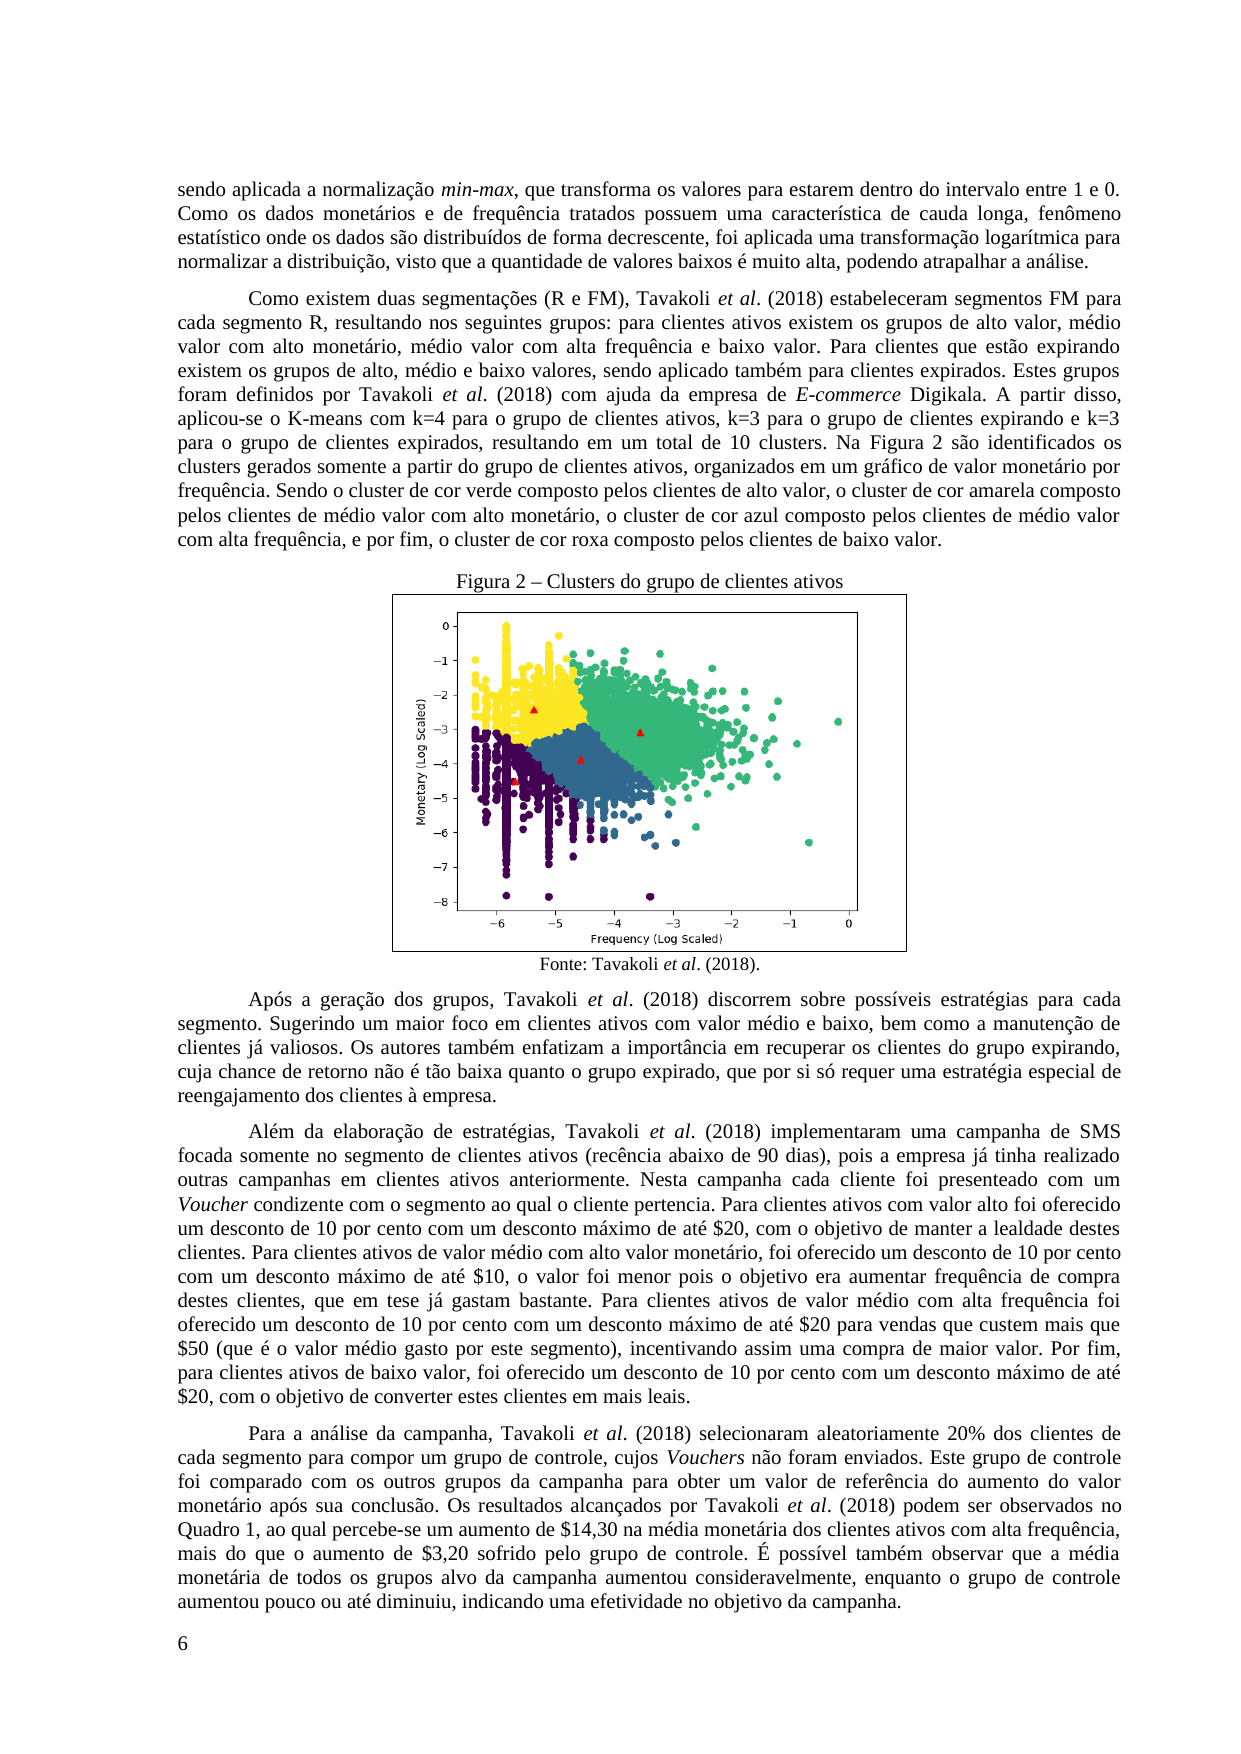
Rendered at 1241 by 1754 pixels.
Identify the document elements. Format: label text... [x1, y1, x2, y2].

text Figura 2 – Clusters do grupo de clientes ativos [177, 569, 1122, 593]
text Como existem duas segmentações (R e FM), Tavakoli et al. (2018) estabeleceram segmentos FM para cada segmento R, resultando nos seguintes grupos: para clientes ativos existem os grupos de alto valor, médio valor com alto monetário, médio valor com alta frequência e baixo valor. Para clientes que estão expirando existem os grupos de alto, médio e baixo valores, sendo aplicado também para clientes expirados. Estes grupos foram definidos por Tavakoli et al. (2018) com ajuda da empresa de E-commerce Digikala. A partir disso, aplicou-se o K-means com k=4 para o grupo de clientes ativos, k=3 para o grupo de clientes expirando e k=3 para o grupo de clientes expirados, resultando em um total de 10 clusters. Na Figura 2 são identificados os clusters gerados somente a partir do grupo de clientes ativos, organizados em um gráfico de valor monetário por frequência. Sendo o cluster de cor verde composto pelos clientes de alto valor, o cluster de cor amarela composto pelos clientes de médio valor com alto monetário, o cluster de cor azul composto pelos clientes de médio valor com alta frequência, e por fim, o cluster de cor roxa composto pelos clientes de baixo valor. [177, 286, 1122, 551]
text Após a geração dos grupos, Tavakoli et al. (2018) discorrem sobre possíveis estratégias para cada segmento. Sugerindo um maior foco em clientes ativos com valor médio e baixo, bem como a manutenção de clientes já valiosos. Os autores também enfatizam a importância em recuperar os clientes do grupo expirando, cuja chance de retorno não é tão baixa quanto o grupo expirado, que por si só requer uma estratégia especial de reengajamento dos clientes à empresa. [177, 986, 1122, 1107]
text Fonte: Tavakoli et al. (2018). [177, 952, 1122, 974]
text Para a análise da campanha, Tavakoli et al. (2018) selecionaram aleatoriamente 20% dos clientes de cada segmento para compor um grupo de controle, cujos Vouchers não foram enviados. Este grupo de controle foi comparado com os outros grupos da campanha para obter um valor de referência do aumento do valor monetário após sua conclusão. Os resultados alcançados por Tavakoli et al. (2018) podem ser observados no Quadro 1, ao qual percebe-se um aumento de $14,30 na média monetária dos clientes ativos com alta frequência, mais do que o aumento de $3,20 sofrido pelo grupo de controle. É possível também observar que a média monetária de todos os grupos alvo da campanha aumentou consideravelmente, enquanto o grupo de controle aumentou pouco ou até diminuiu, indicando uma efetividade no objetivo da campanha. [177, 1421, 1122, 1613]
text Além da elaboração de estratégias, Tavakoli et al. (2018) implementaram uma campanha de SMS focada somente no segmento de clientes ativos (recência abaixo de 90 dias), pois a empresa já tinha realizado outras campanhas em clientes ativos anteriormente. Nesta campanha cada cliente foi presenteado com um Voucher condizente com o segmento ao qual o cliente pertencia. Para clientes ativos com valor alto foi oferecido um desconto de 10 por cento com um desconto máximo de até $20, com o objetivo de manter a lealdade destes clientes. Para clientes ativos de valor médio com alto valor monetário, foi oferecido um desconto de 10 por cento com um desconto máximo de até $10, o valor foi menor pois o objetivo era aumentar frequência de compra destes clientes, que em tese já gastam bastante. Para clientes ativos de valor médio com alta frequência foi oferecido um desconto de 10 por cento com um desconto máximo de até $20 para vendas que custem mais que $50 (que é o valor médio gasto por este segmento), incentivando assim uma compra de maior valor. Por fim, para clientes ativos de baixo valor, foi oferecido um desconto de 10 por cento com um desconto máximo de até $20, com o objetivo de converter estes clientes em mais leais. [177, 1119, 1122, 1408]
